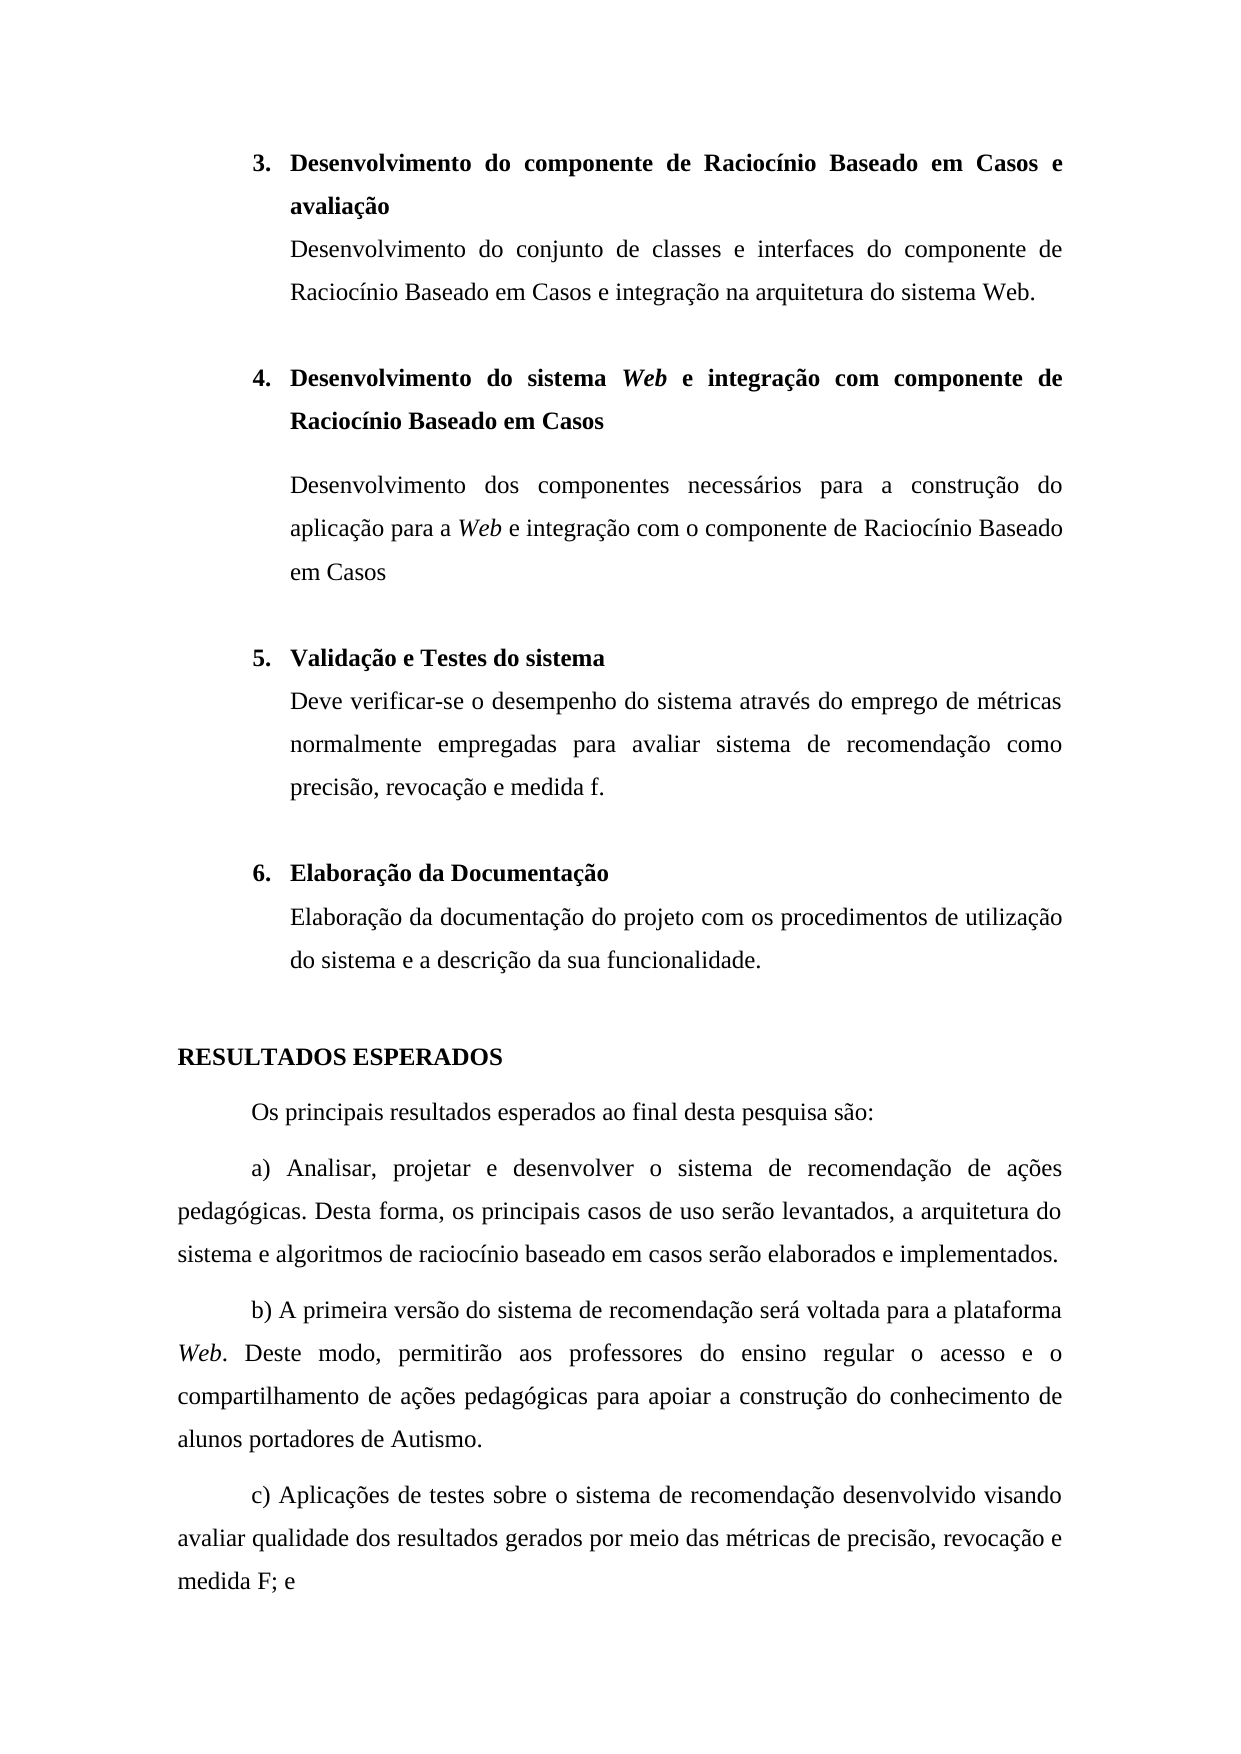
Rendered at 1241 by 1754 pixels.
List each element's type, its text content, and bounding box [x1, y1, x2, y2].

list Elaboração da documentação do projeto com os procedimentos de utilização do sistema e a descrição da sua funcionalidade. [290, 902, 1063, 973]
text c) Aplicações de testes sobre o sistema de recomendação desenvolvido visando avaliar qualidade dos resultados gerados por meio das métricas de precisão, revocação e medida F; e [177, 1480, 1063, 1595]
text b) A primeira versão do sistema de recomendação será voltada para a plataforma Web. Deste modo, permitirão aos professores do ensino regular o acesso e o compartilhamento de ações pedagógicas para apoiar a construção do conhecimento de alunos portadores de Autismo. [177, 1295, 1063, 1453]
list Desenvolvimento do componente de Raciocínio Baseado em Casos e avaliação [252, 148, 1063, 219]
list Desenvolvimento do sistema Web e integração com componente de Raciocínio Baseado em Casos [252, 363, 1063, 435]
text a) Analisar, projetar e desenvolver o sistema de recomendação de ações pedagógicas. Desta forma, os principais casos de uso serão levantados, a arquitetura do sistema e algoritmos de raciocínio baseado em casos serão elaborados e implementados. [177, 1153, 1063, 1268]
text Os principais resultados esperados ao final desta pesquisa são: [177, 1097, 1063, 1126]
list Elaboração da Documentação [252, 858, 1063, 887]
list Desenvolvimento do conjunto de classes e interfaces do componente de Raciocínio Baseado em Casos e integração na arquitetura do sistema Web. [290, 234, 1063, 306]
list Validação e Testes do sistema [252, 643, 1063, 672]
list Deve verificar-se o desempenho do sistema através do emprego de métricas normalmente empregadas para avaliar sistema de recomendação como precisão, revocação e medida f. [290, 686, 1063, 801]
list Desenvolvimento dos componentes necessários para a construção do aplicação para a Web e integração com o componente de Raciocínio Baseado em Casos [290, 470, 1063, 585]
text RESULTADOS ESPERADOS [177, 1042, 1063, 1070]
